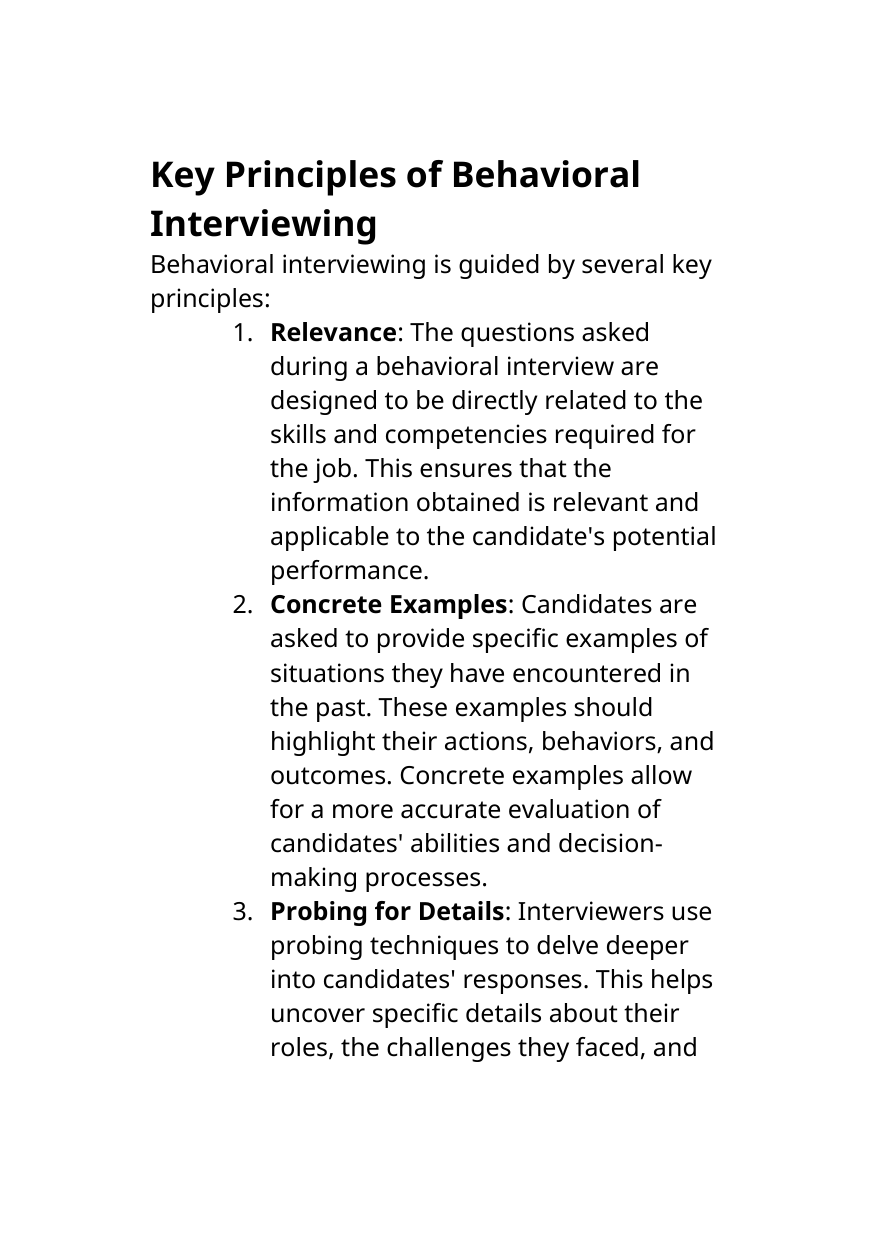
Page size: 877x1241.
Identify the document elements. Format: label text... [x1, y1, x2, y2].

text Behavioral interviewing is guided by several key principles: [150, 246, 727, 314]
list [232, 894, 727, 1064]
list Relevance: The questions asked during a behavioral interview are designed to be directly related to the skills and competencies required for the job. This ensures that the information obtained is relevant and applicable to the candidate's potential performance. [232, 314, 727, 587]
list Concrete Examples: Candidates are asked to provide specific examples of situations they have encountered in the past. These examples should highlight their actions, behaviors, and outcomes. Concrete examples allow for a more accurate evaluation of candidates' abilities and decision-making processes. [232, 587, 727, 894]
subtitle Key Principles of Behavioral Interviewing [150, 150, 727, 246]
